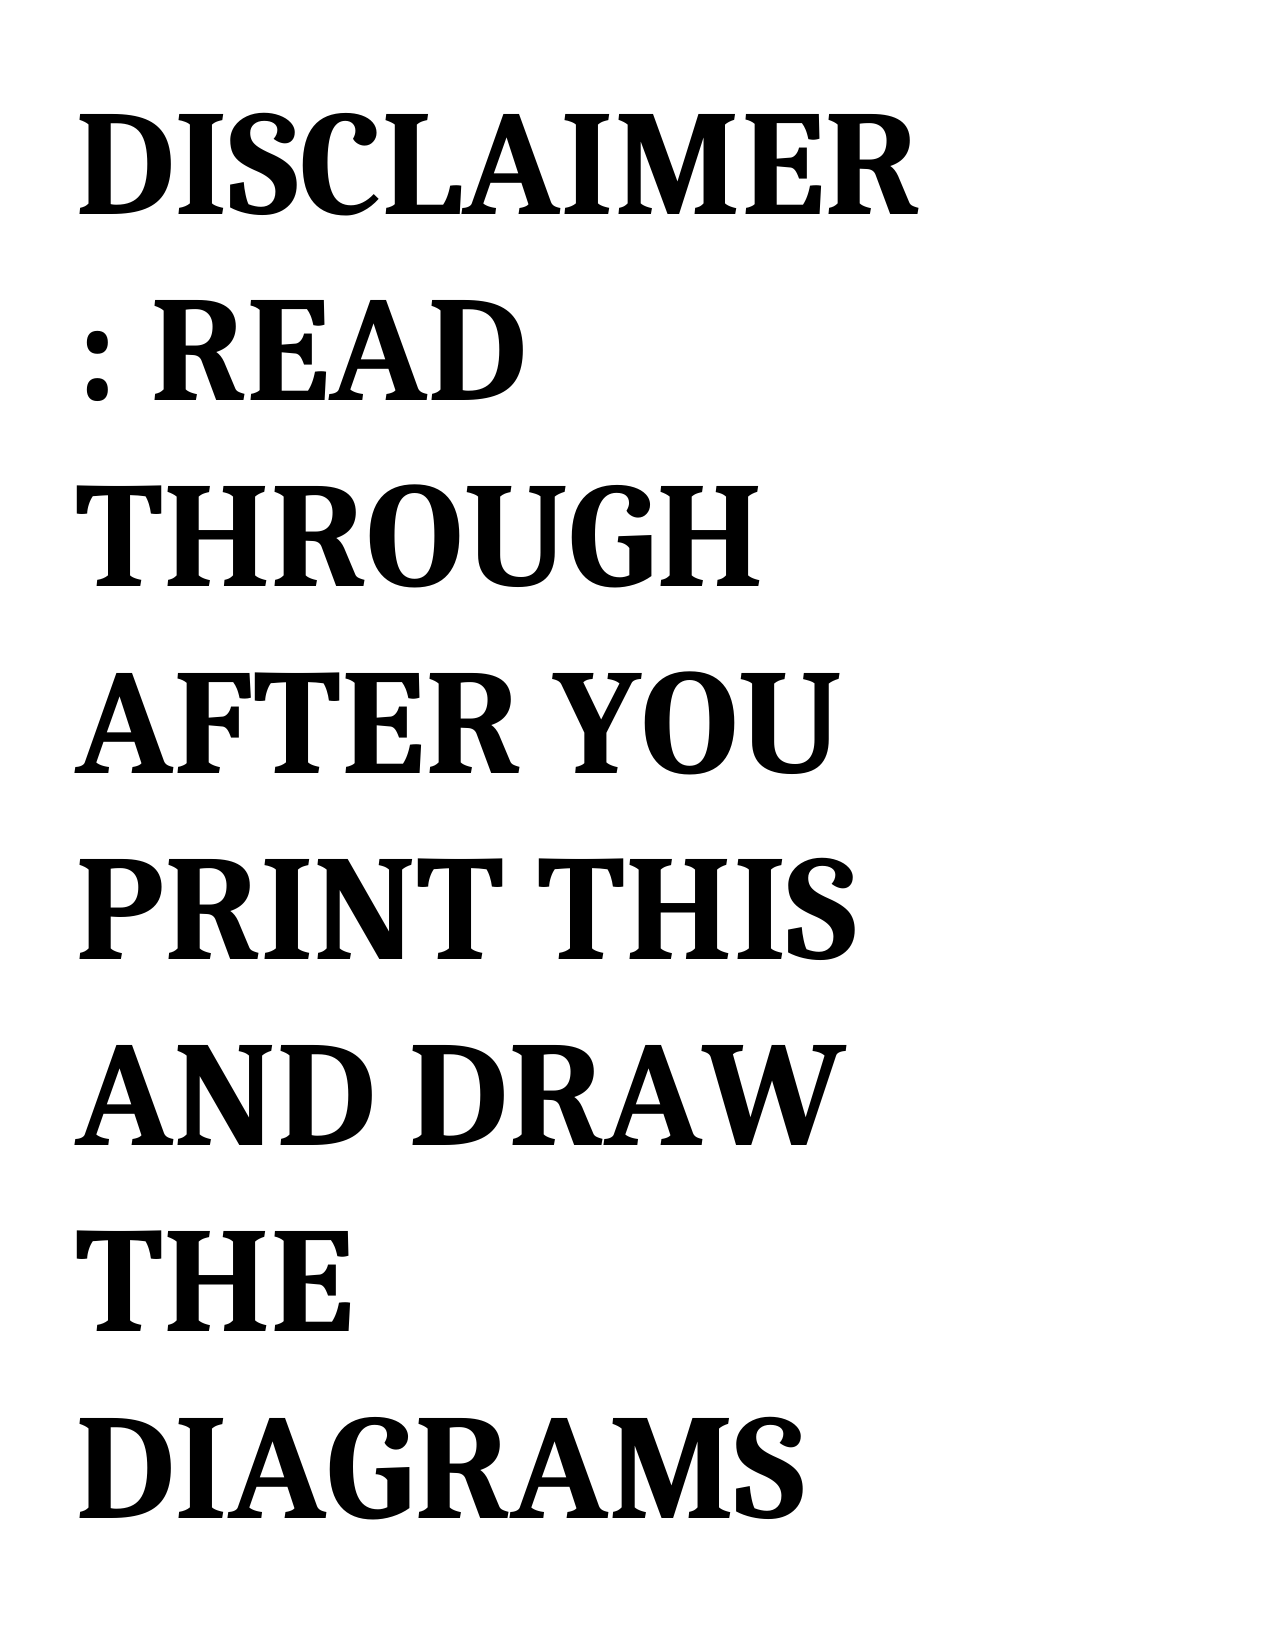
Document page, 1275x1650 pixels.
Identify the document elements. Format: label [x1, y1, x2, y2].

text [75, 79, 934, 1556]
